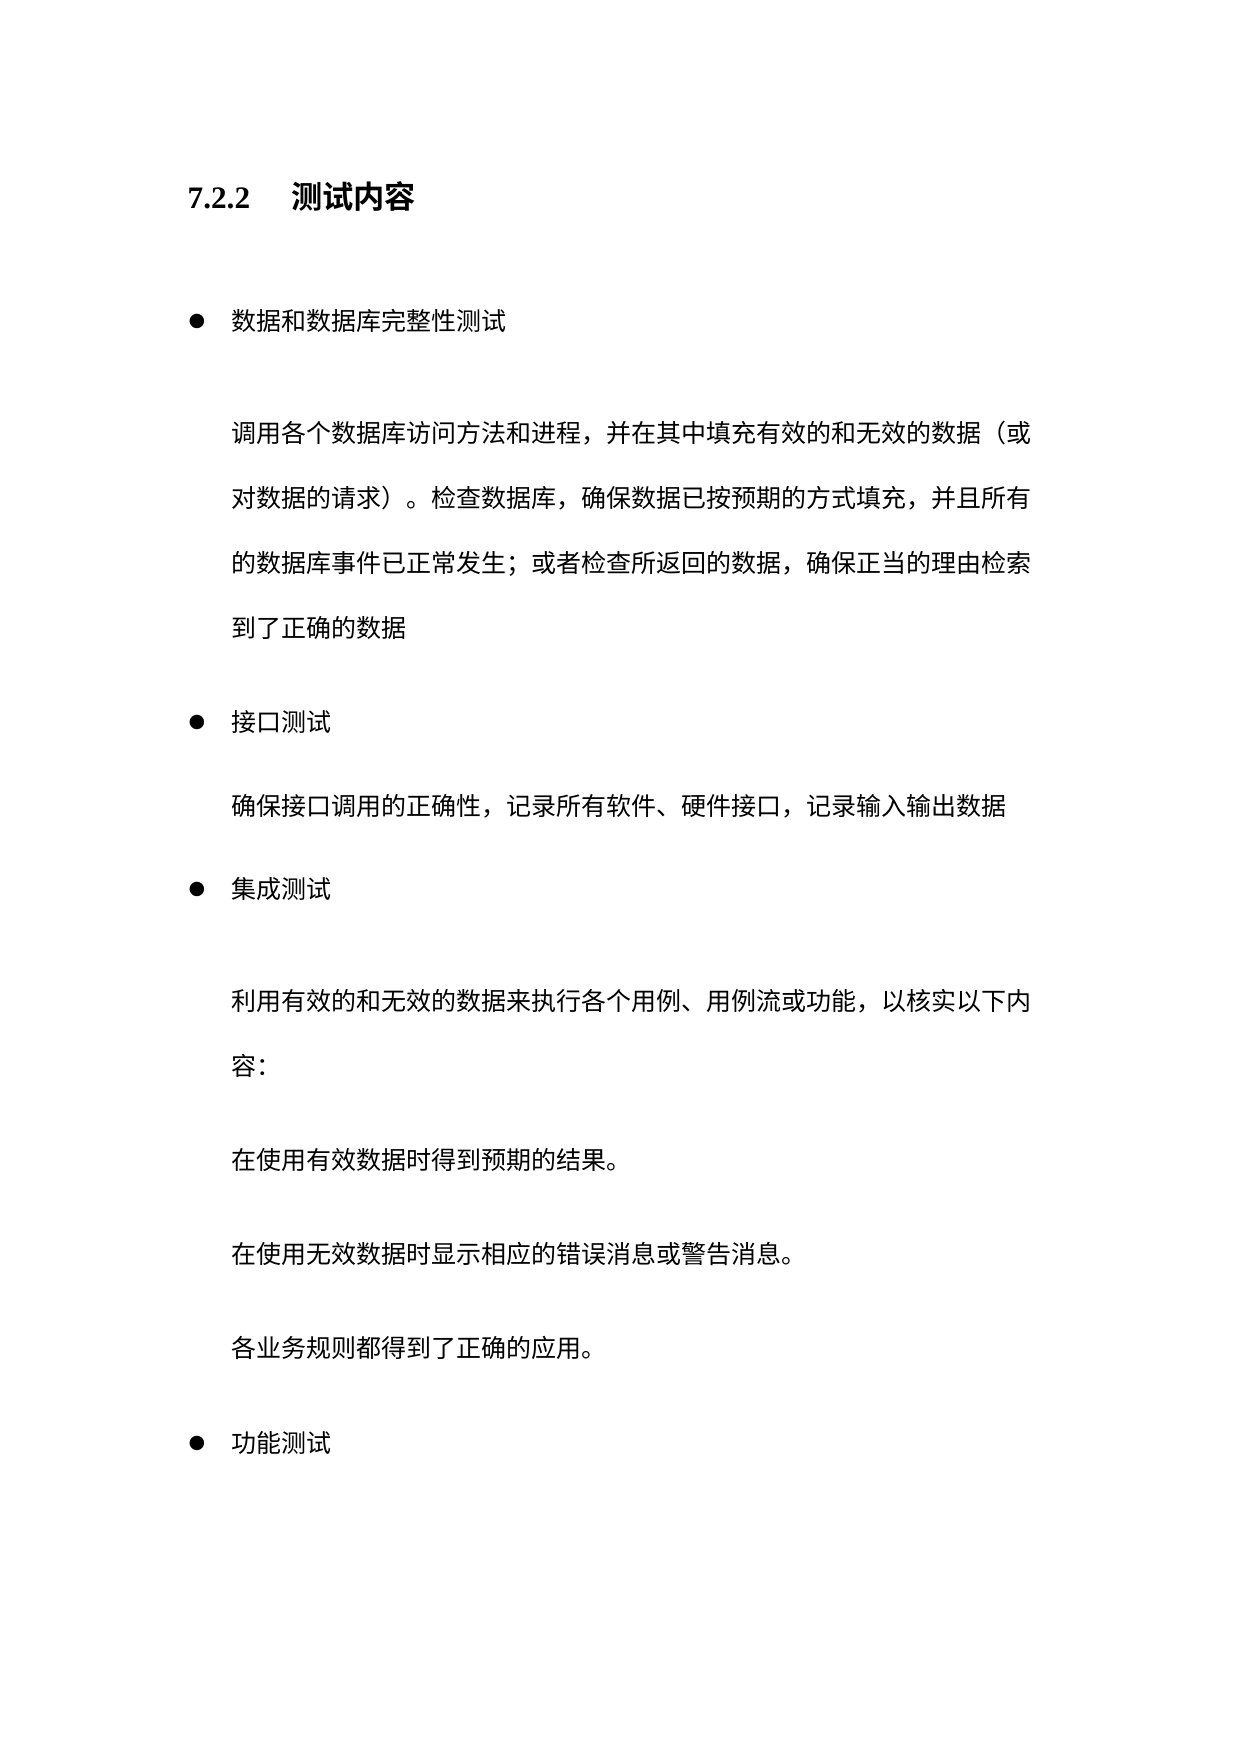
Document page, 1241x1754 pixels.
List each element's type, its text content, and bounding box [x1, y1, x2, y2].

text 各业务规则都得到了正确的应用。 [231, 1314, 1053, 1379]
text 调用各个数据库访问方法和进程，并在其中填充有效的和无效的数据（或对数据的请求）。检查数据库，确保数据已按预期的方式填充，并且所有的数据库事件已正常发生；或者检查所返回的数据，确保正当的理由检索到了正确的数据 [231, 399, 1053, 659]
list 接口测试 [187, 688, 1053, 753]
list 集成测试 [187, 855, 1053, 920]
text 在使用有效数据时得到预期的结果。 [231, 1126, 1053, 1191]
list 确保接口调用的正确性，记录所有软件、硬件接口，记录输入输出数据 [231, 772, 1053, 837]
text 利用有效的和无效的数据来执行各个用例、用例流或功能，以核实以下内容： [231, 967, 1053, 1097]
list 数据和数据库完整性测试 [187, 287, 1053, 352]
list 功能测试 [187, 1409, 1053, 1474]
subtitle 测试内容 [187, 162, 1053, 227]
text 在使用无效数据时显示相应的错误消息或警告消息。 [231, 1220, 1053, 1285]
